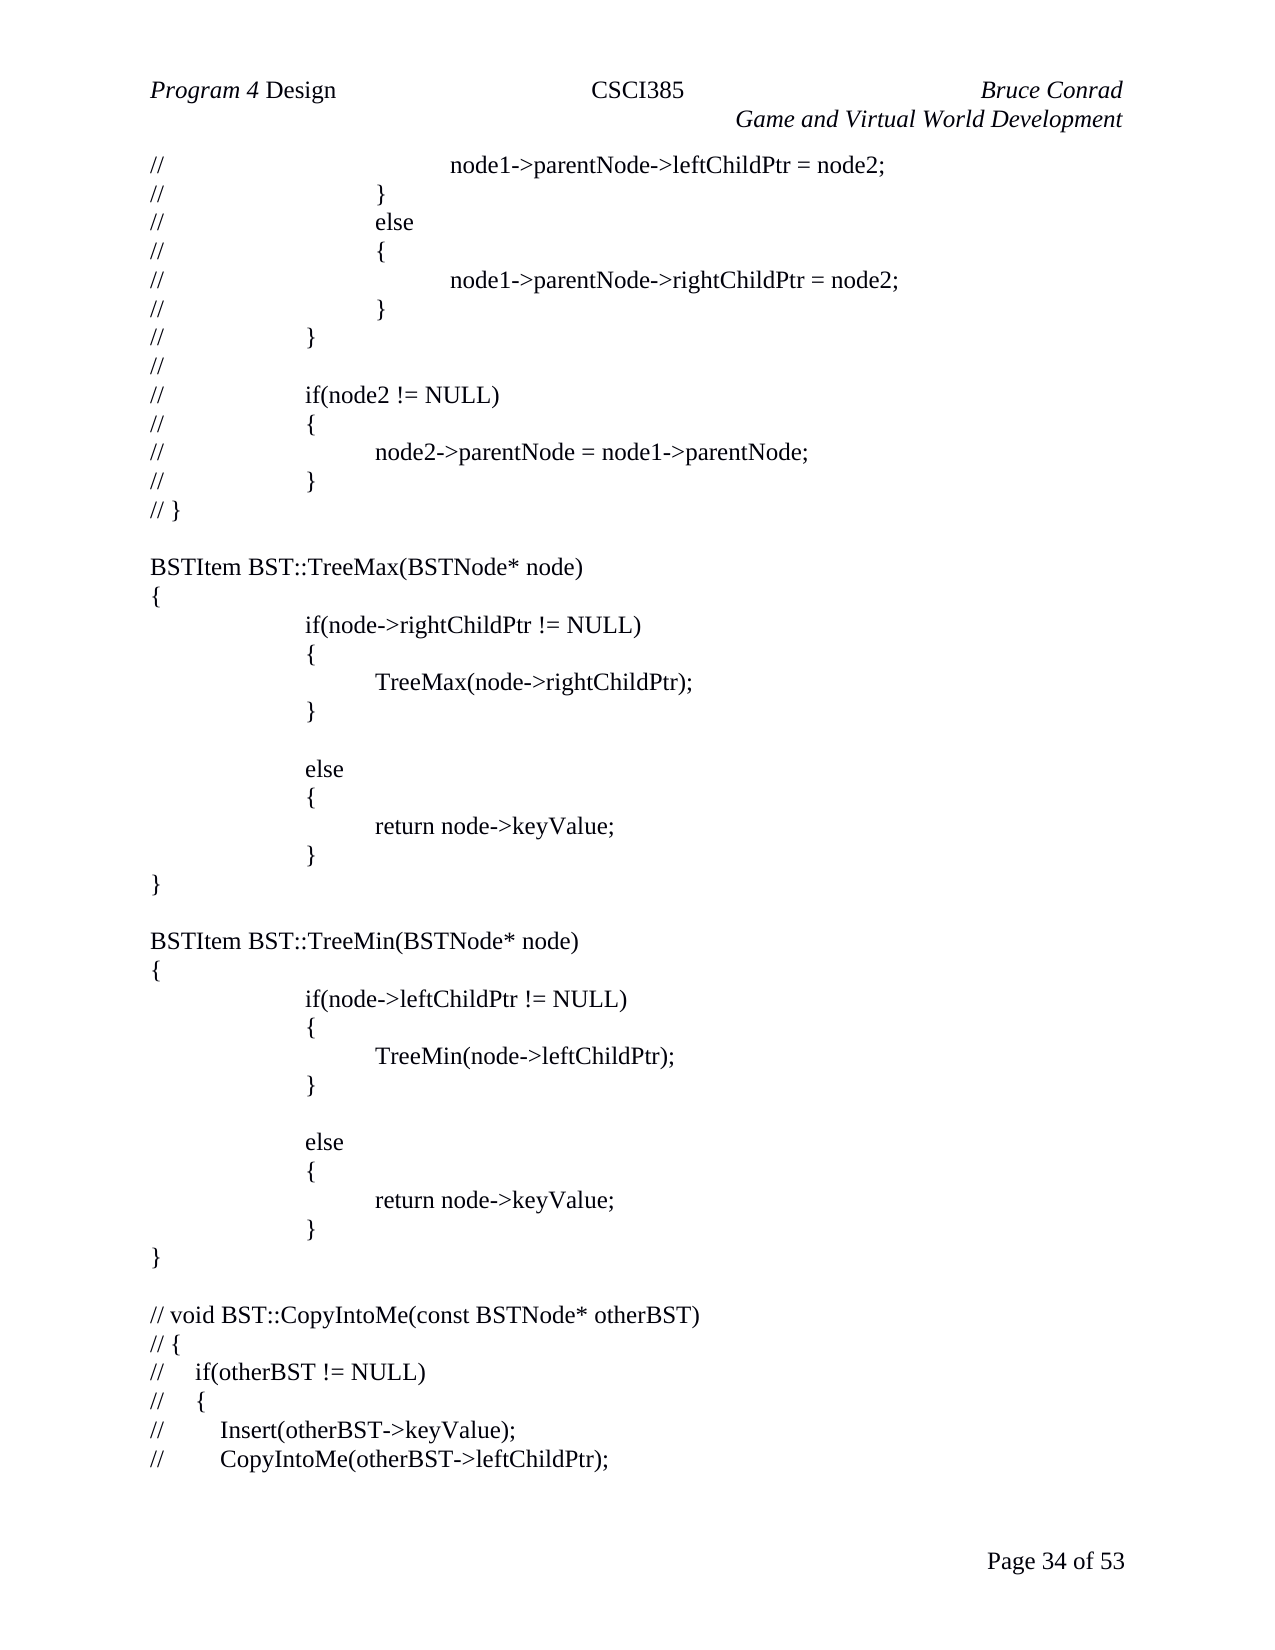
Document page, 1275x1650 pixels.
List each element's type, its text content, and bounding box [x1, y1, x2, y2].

text // if(otherBST != NULL) [150, 1357, 1125, 1386]
text else [150, 1127, 1125, 1156]
text { [150, 581, 1125, 610]
text // { [150, 236, 1125, 265]
text // { [150, 1329, 1125, 1357]
text // node1->parentNode->rightChildPtr = node2; [150, 265, 1125, 294]
text { [150, 639, 1125, 667]
text TreeMax(node->rightChildPtr); [150, 667, 1125, 696]
text // CopyIntoMe(otherBST->leftChildPtr); [150, 1444, 1125, 1472]
text // Insert(otherBST->keyValue); [150, 1415, 1125, 1444]
text if(node->rightChildPtr != NULL) [150, 610, 1125, 639]
text // } [150, 495, 1125, 524]
text BSTItem BST::TreeMax(BSTNode* node) [150, 552, 1125, 581]
text else [150, 754, 1125, 782]
text // node1->parentNode->leftChildPtr = node2; [150, 150, 1125, 179]
text // node2->parentNode = node1->parentNode; [150, 437, 1125, 466]
text // void BST::CopyIntoMe(const BSTNode* otherBST) [150, 1300, 1125, 1329]
text BSTItem BST::TreeMin(BSTNode* node) [150, 926, 1125, 955]
text { [150, 1156, 1125, 1185]
text } [150, 696, 1125, 725]
text return node->keyValue; [150, 1185, 1125, 1214]
text { [150, 782, 1125, 811]
text // else [150, 207, 1125, 236]
text } [150, 1242, 1125, 1271]
text } [150, 1070, 1125, 1099]
text // } [150, 466, 1125, 495]
text { [150, 955, 1125, 984]
text } [150, 840, 1125, 869]
text // { [150, 409, 1125, 437]
text if(node->leftChildPtr != NULL) [150, 984, 1125, 1012]
text // } [150, 322, 1125, 351]
text // { [150, 1386, 1125, 1415]
text // } [150, 294, 1125, 322]
text // if(node2 != NULL) [150, 380, 1125, 409]
text // } [150, 179, 1125, 207]
text } [150, 1214, 1125, 1242]
text TreeMin(node->leftChildPtr); [150, 1041, 1125, 1070]
text } [150, 869, 1125, 897]
text { [150, 1012, 1125, 1041]
text return node->keyValue; [150, 811, 1125, 840]
text // [150, 351, 1125, 380]
